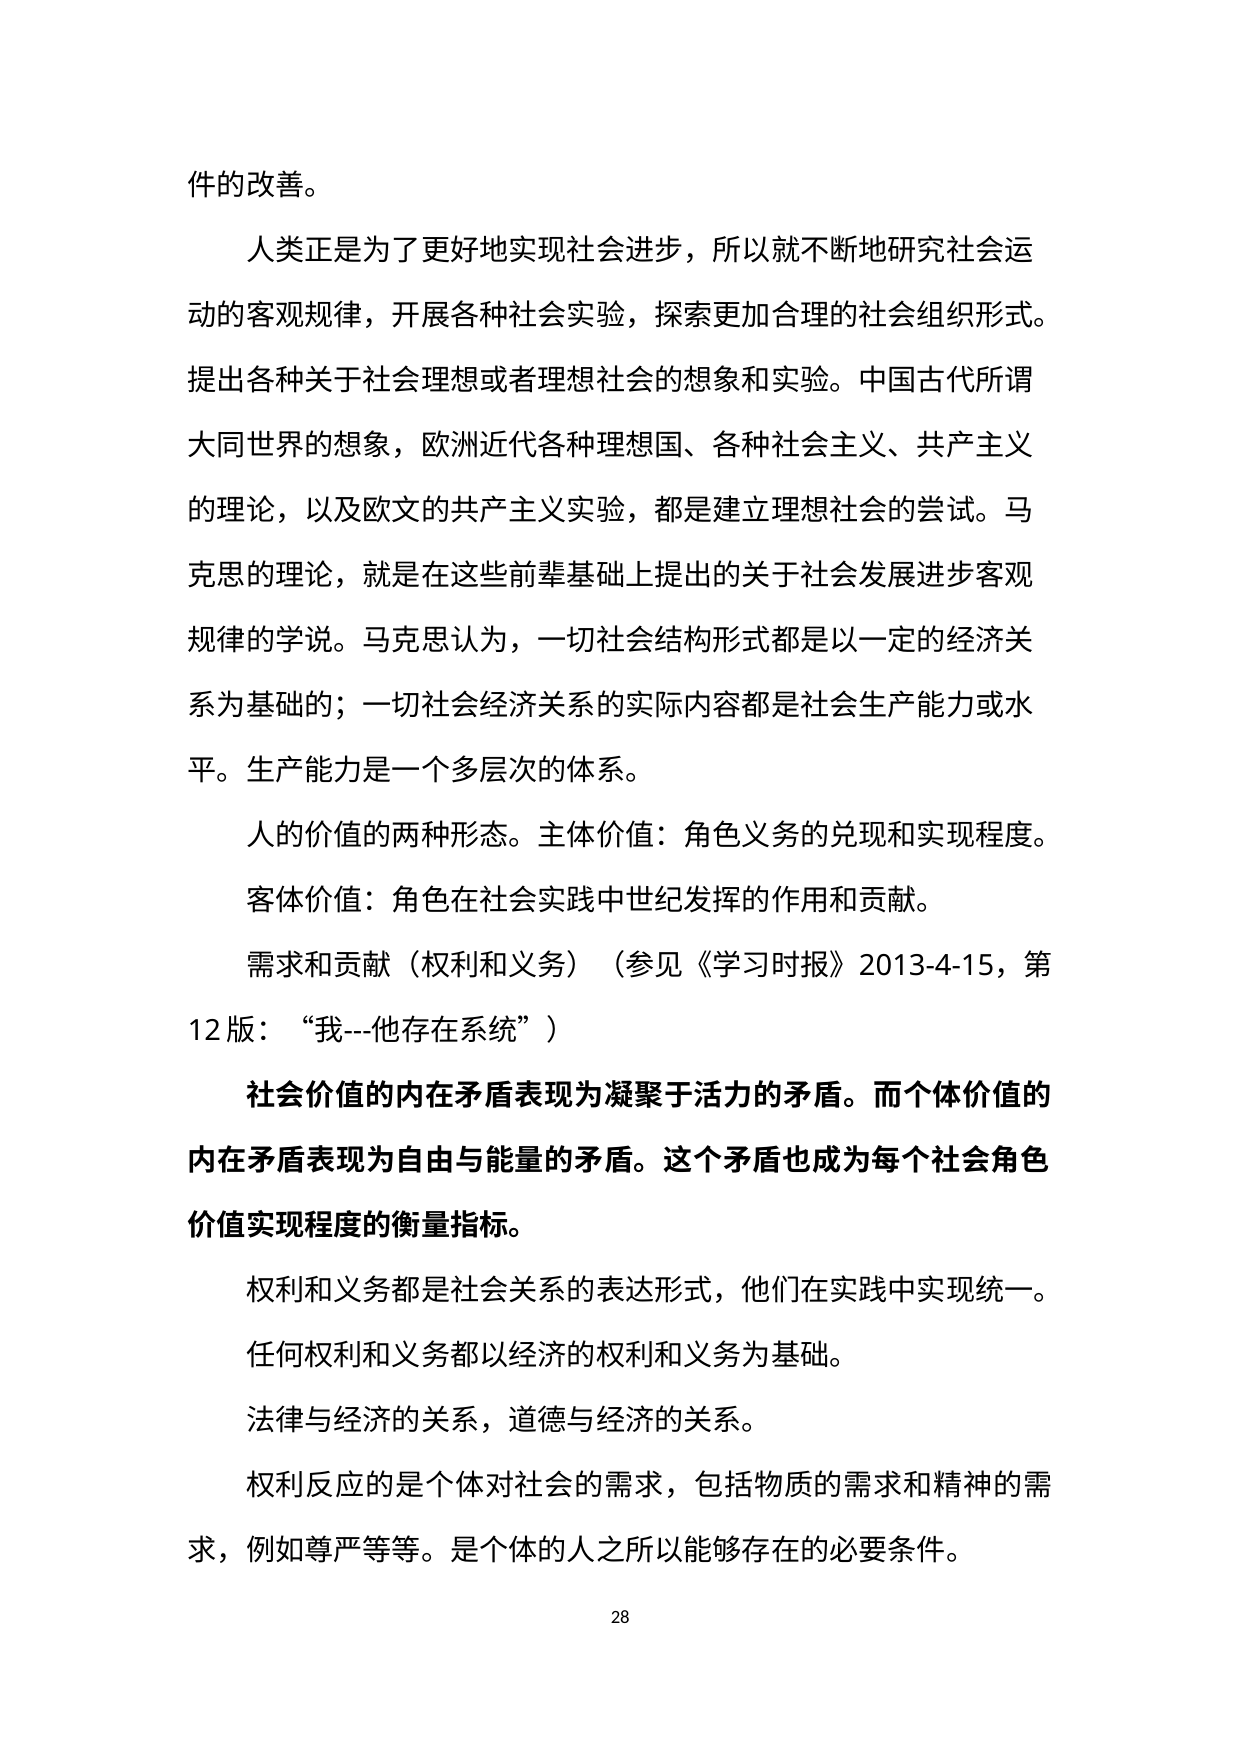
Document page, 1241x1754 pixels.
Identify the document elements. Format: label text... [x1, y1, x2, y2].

text 权利和义务都是社会关系的表达形式，他们在实践中实现统一。 [187, 1255, 1053, 1320]
text 人的价值的两种形态。主体价值：角色义务的兑现和实现程度。 [187, 800, 1053, 865]
text 社会价值的内在矛盾表现为凝聚于活力的矛盾。而个体价值的内在矛盾表现为自由与能量的矛盾。这个矛盾也成为每个社会角色价值实现程度的衡量指标。 [187, 1060, 1053, 1255]
text 需求和贡献（权利和义务）（参见《学习时报》2013-4-15，第12版：“我---他存在系统”） [187, 930, 1053, 1060]
text 客体价值：角色在社会实践中世纪发挥的作用和贡献。 [187, 865, 1053, 930]
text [187, 150, 1053, 215]
text 权利反应的是个体对社会的需求，包括物质的需求和精神的需求，例如尊严等等。是个体的人之所以能够存在的必要条件。 [187, 1450, 1053, 1580]
text 任何权利和义务都以经济的权利和义务为基础。 [187, 1320, 1053, 1385]
text 法律与经济的关系，道德与经济的关系。 [187, 1385, 1053, 1450]
text 人类正是为了更好地实现社会进步，所以就不断地研究社会运动的客观规律，开展各种社会实验，探索更加合理的社会组织形式。提出各种关于社会理想或者理想社会的想象和实验。中国古代所谓大同世界的想象，欧洲近代各种理想国、各种社会主义、共产主义的理论，以及欧文的共产主义实验，都是建立理想社会的尝试。马克思的理论，就是在这些前辈基础上提出的关于社会发展进步客观规律的学说。马克思认为，一切社会结构形式都是以一定的经济关系为基础的；一切社会经济关系的实际内容都是社会生产能力或水平。生产能力是一个多层次的体系。 [187, 215, 1053, 800]
